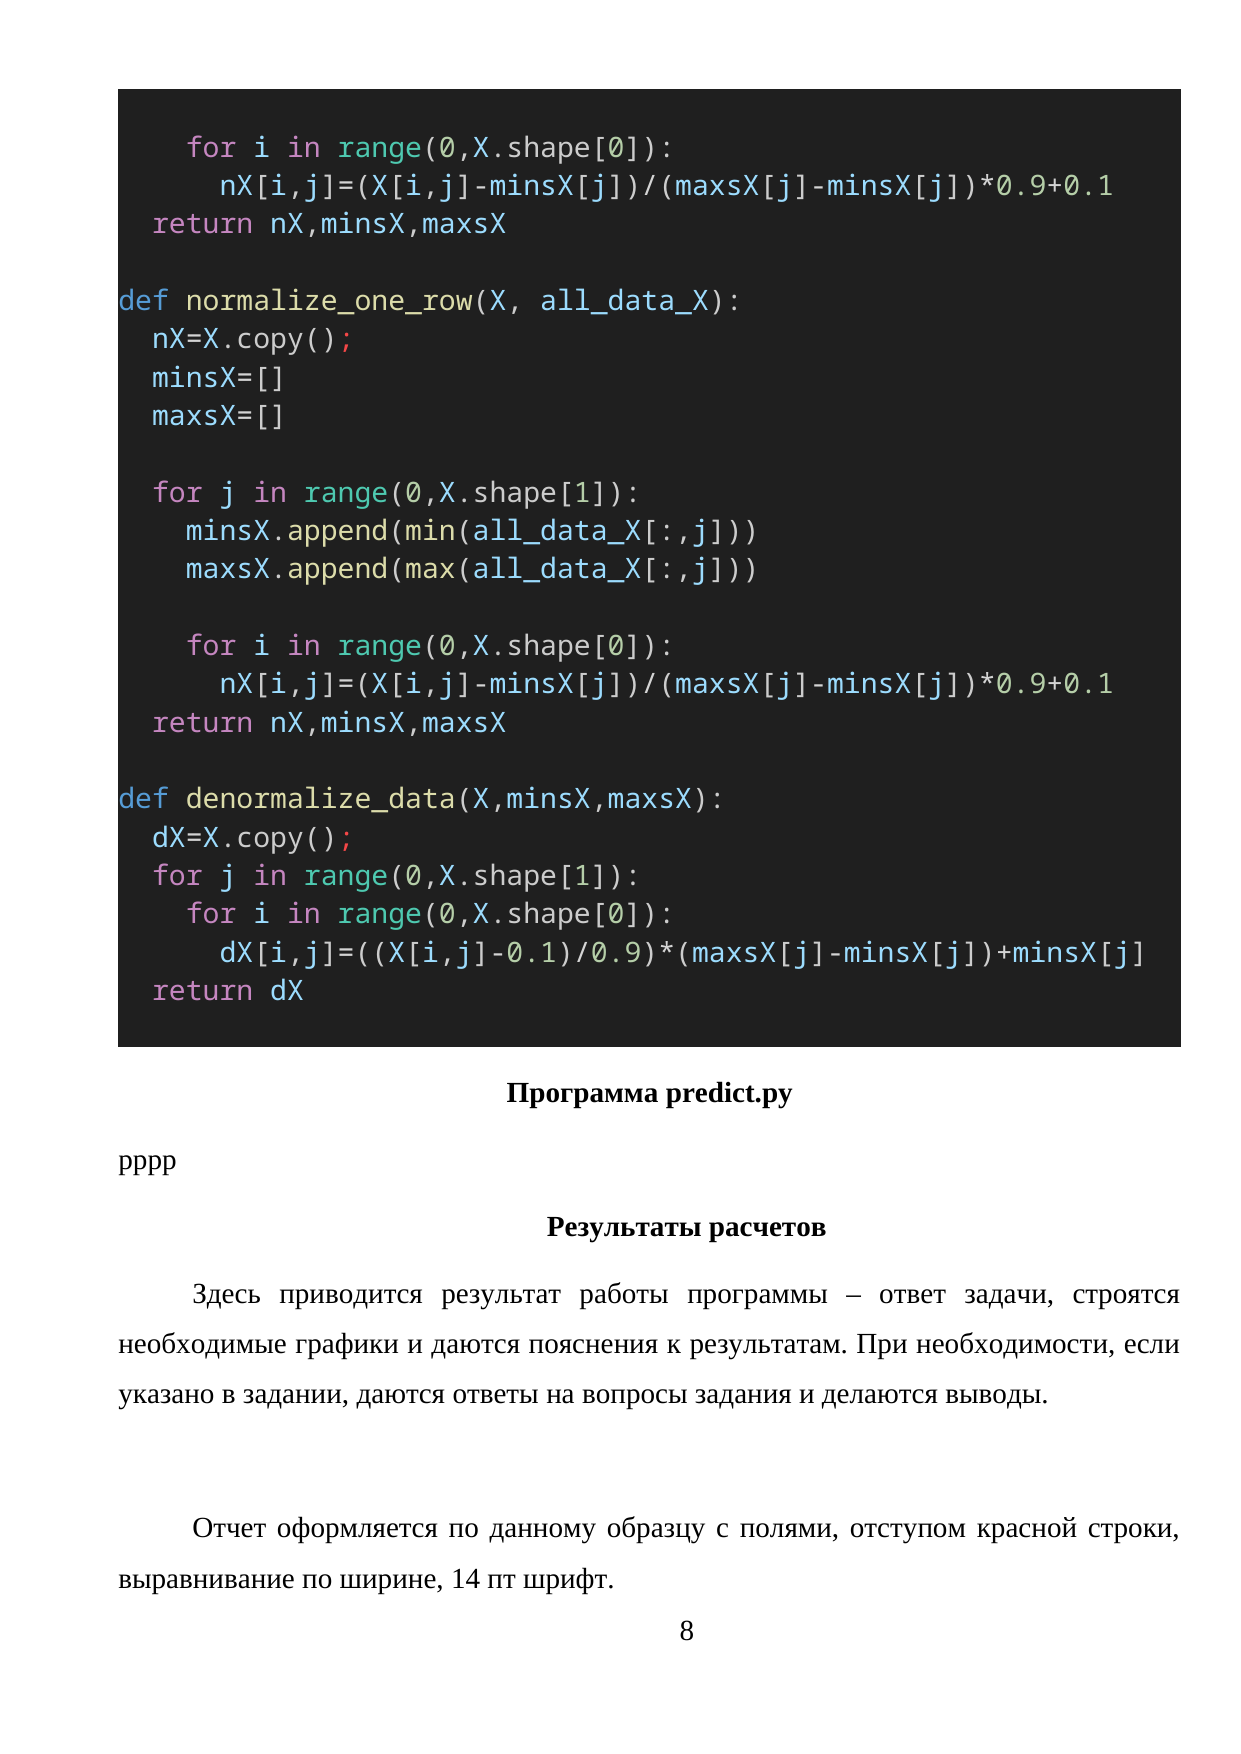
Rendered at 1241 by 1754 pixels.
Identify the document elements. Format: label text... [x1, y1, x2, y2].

text nX[i,j]=(X[i,j]-minsX[j])/(maxsX[j]-minsX[j])*0.9+0.1 [118, 165, 1181, 204]
text maxsX.append(max(all_data_X[:,j])) [118, 549, 1181, 587]
text for i in range(0,X.shape[0]): [118, 127, 1181, 165]
text def normalize_one_row(X, all_data_X): [118, 280, 1181, 319]
text for j in range(0,X.shape[1]): [118, 472, 1181, 510]
text Отчет оформляется по данному образцу с полями, отступом красной строки, выравнивание по ширине, 14 пт шрифт. [118, 1511, 1181, 1594]
text Результаты расчетов [118, 1209, 1181, 1243]
text minsX=[] [118, 357, 1181, 395]
text dX[i,j]=((X[i,j]-0.1)/0.9)*(maxsX[j]-minsX[j])+minsX[j] [118, 932, 1181, 970]
text for i in range(0,X.shape[0]): [118, 894, 1181, 932]
text dX=X.copy(); [118, 817, 1181, 855]
text return dX [118, 970, 1181, 1009]
text nX[i,j]=(X[i,j]-minsX[j])/(maxsX[j]-minsX[j])*0.9+0.1 [118, 664, 1181, 702]
text return nX,minsX,maxsX [118, 702, 1181, 740]
text minsX.append(min(all_data_X[:,j])) [118, 510, 1181, 549]
text рррр [118, 1142, 1181, 1176]
text return nX,minsX,maxsX [118, 204, 1181, 242]
text nX=X.copy(); [118, 319, 1181, 357]
text Программа predict.py [118, 1075, 1181, 1109]
text Здесь приводится результат работы программы – ответ задачи, строятся необходимые графики и даются пояснения к результатам. При необходимости, если указано в задании, даются ответы на вопросы задания и делаются выводы. [118, 1276, 1181, 1410]
text for i in range(0,X.shape[0]): [118, 625, 1181, 664]
text maxsX=[] [118, 395, 1181, 434]
text def denormalize_data(X,minsX,maxsX): [118, 779, 1181, 817]
text for j in range(0,X.shape[1]): [118, 855, 1181, 894]
